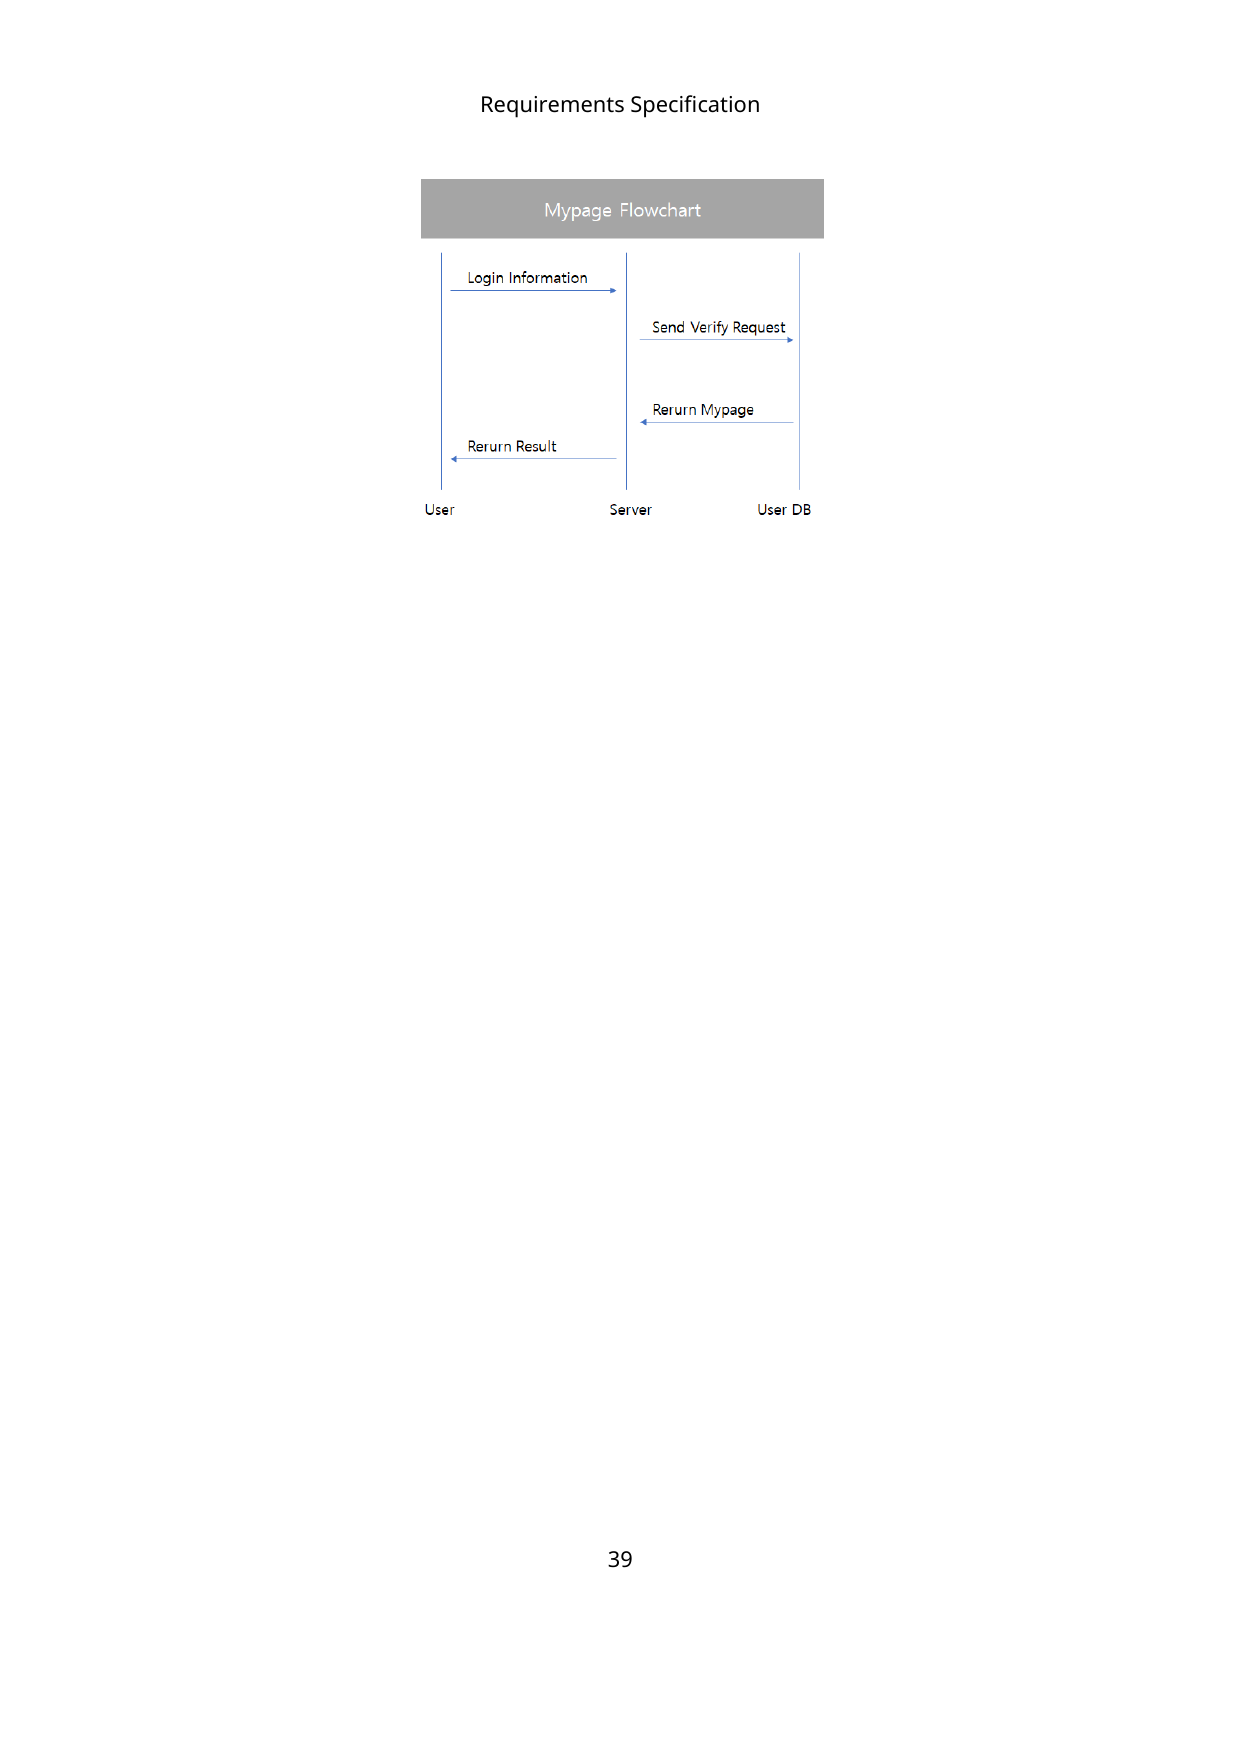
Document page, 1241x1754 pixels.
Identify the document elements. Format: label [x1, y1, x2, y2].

picture [415, 177, 825, 527]
